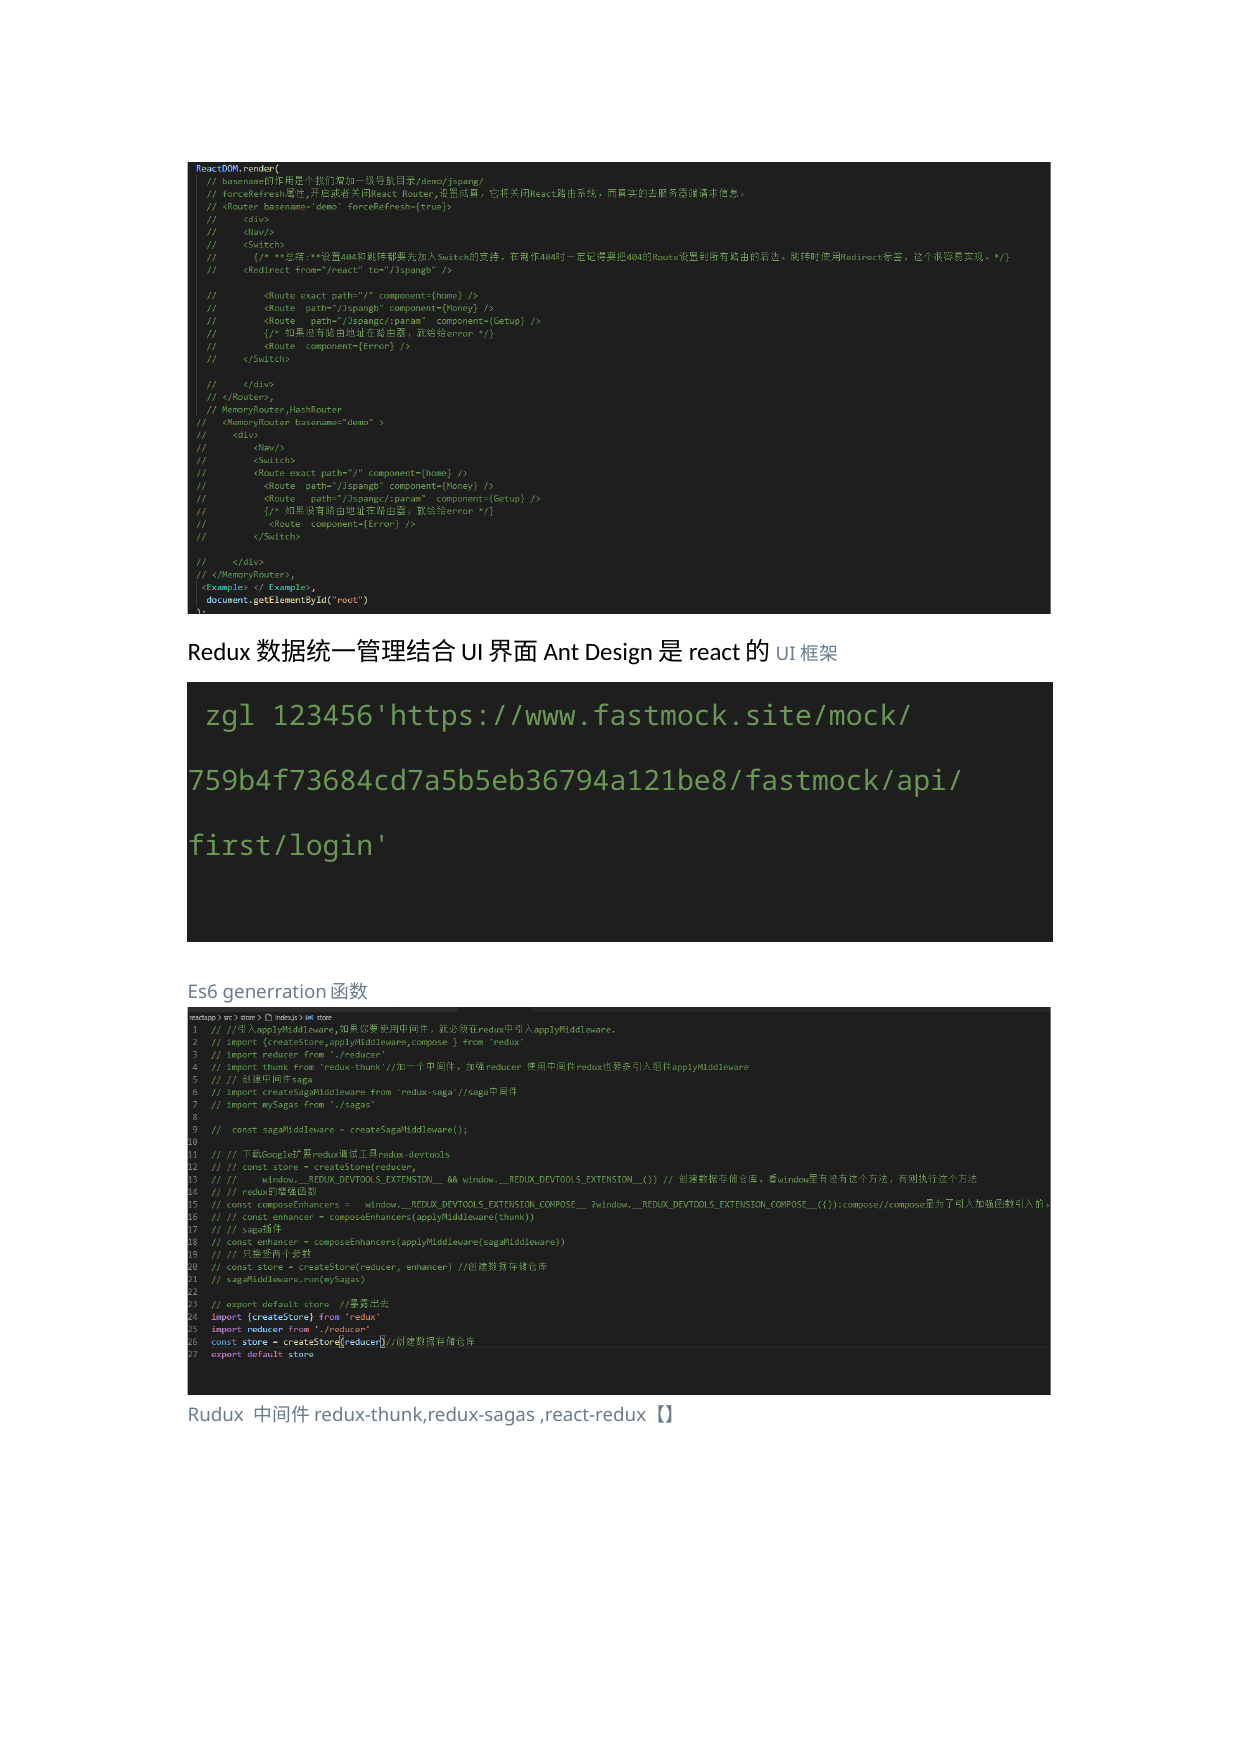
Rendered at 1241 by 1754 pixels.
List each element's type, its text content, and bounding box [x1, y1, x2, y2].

picture [187, 1007, 1051, 1395]
text Es6 generration函数 [187, 974, 1053, 1007]
picture [187, 162, 1051, 614]
text Rudux 中间件 redux-thunk,redux-sagas ,react-redux【】 [187, 1397, 1053, 1429]
text zgl 123456'https://www.fastmock.site/mock/759b4f73684cd7a5b5eb36794a121be8/fastmock/api/first/login' [187, 682, 1053, 877]
text Redux 数据统一管理结合UI界面Ant Design 是react的UI 框架 [187, 617, 1053, 682]
